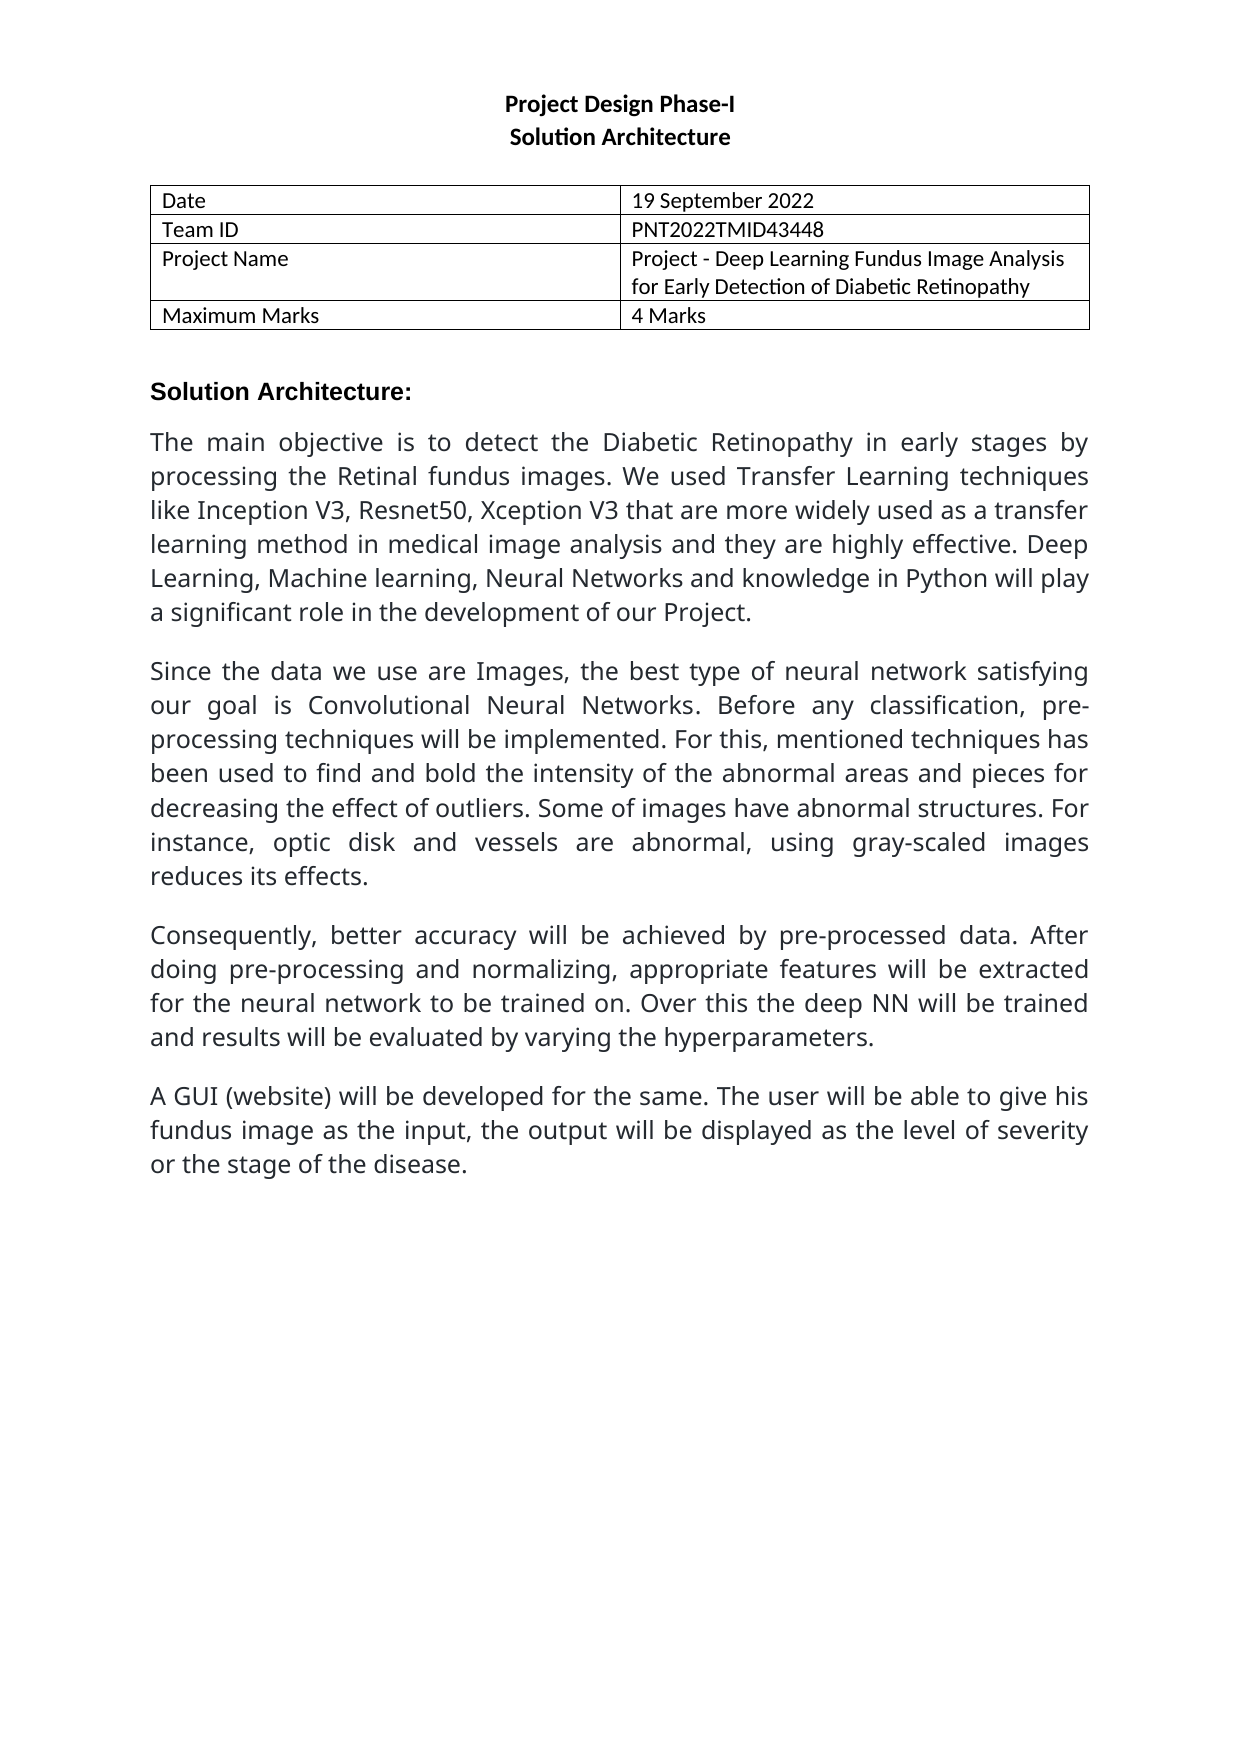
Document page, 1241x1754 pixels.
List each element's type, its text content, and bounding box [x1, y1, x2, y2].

text Solution Architecture [150, 122, 1090, 152]
table_header Date [151, 186, 620, 214]
table_cell PNT2022TMID43448 [621, 215, 1089, 243]
table_cell Project - Deep Learning Fundus Image Analysis for Early Detection of Diabetic Retinopathy [621, 244, 1089, 300]
text Project Design Phase-I [150, 89, 1090, 119]
table_cell Project Name [151, 244, 620, 300]
text A GUI (website) will be developed for the same. The user will be able to give his fundus image as the input, the output will be displayed as the level of severity or the stage of the disease. [150, 1079, 1090, 1181]
text Consequently, better accuracy will be achieved by pre-processed data. After doing pre-processing and normalizing, appropriate features will be extracted for the neural network to be trained on. Over this the deep NN will be trained and results will be evaluated by varying the hyperparameters. [150, 917, 1090, 1054]
text Solution Architecture: [150, 377, 1090, 406]
text Since the data we use are Images, the best type of neural network satisfying our goal is Convolutional Neural Networks. Before any classification, pre-processing techniques will be implemented. For this, mentioned techniques has been used to find and bold the intensity of the abnormal areas and pieces for decreasing the effect of outliers. Some of images have abnormal structures. For instance, optic disk and vessels are abnormal, using gray-scaled images reduces its effects. [150, 654, 1090, 892]
table_cell 4 Marks [621, 301, 1089, 329]
table_header 19 September 2022 [621, 186, 1089, 214]
table_cell Maximum Marks [151, 301, 620, 329]
table_cell Team ID [151, 215, 620, 243]
text The main objective is to detect the Diabetic Retinopathy in early stages by processing the Retinal fundus images. We used Transfer Learning techniques like Inception V3, Resnet50, Xception V3 that are more widely used as a transfer learning method in medical image analysis and they are highly effective. Deep Learning, Machine learning, Neural Networks and knowledge in Python will play a significant role in the development of our Project. [150, 424, 1090, 629]
